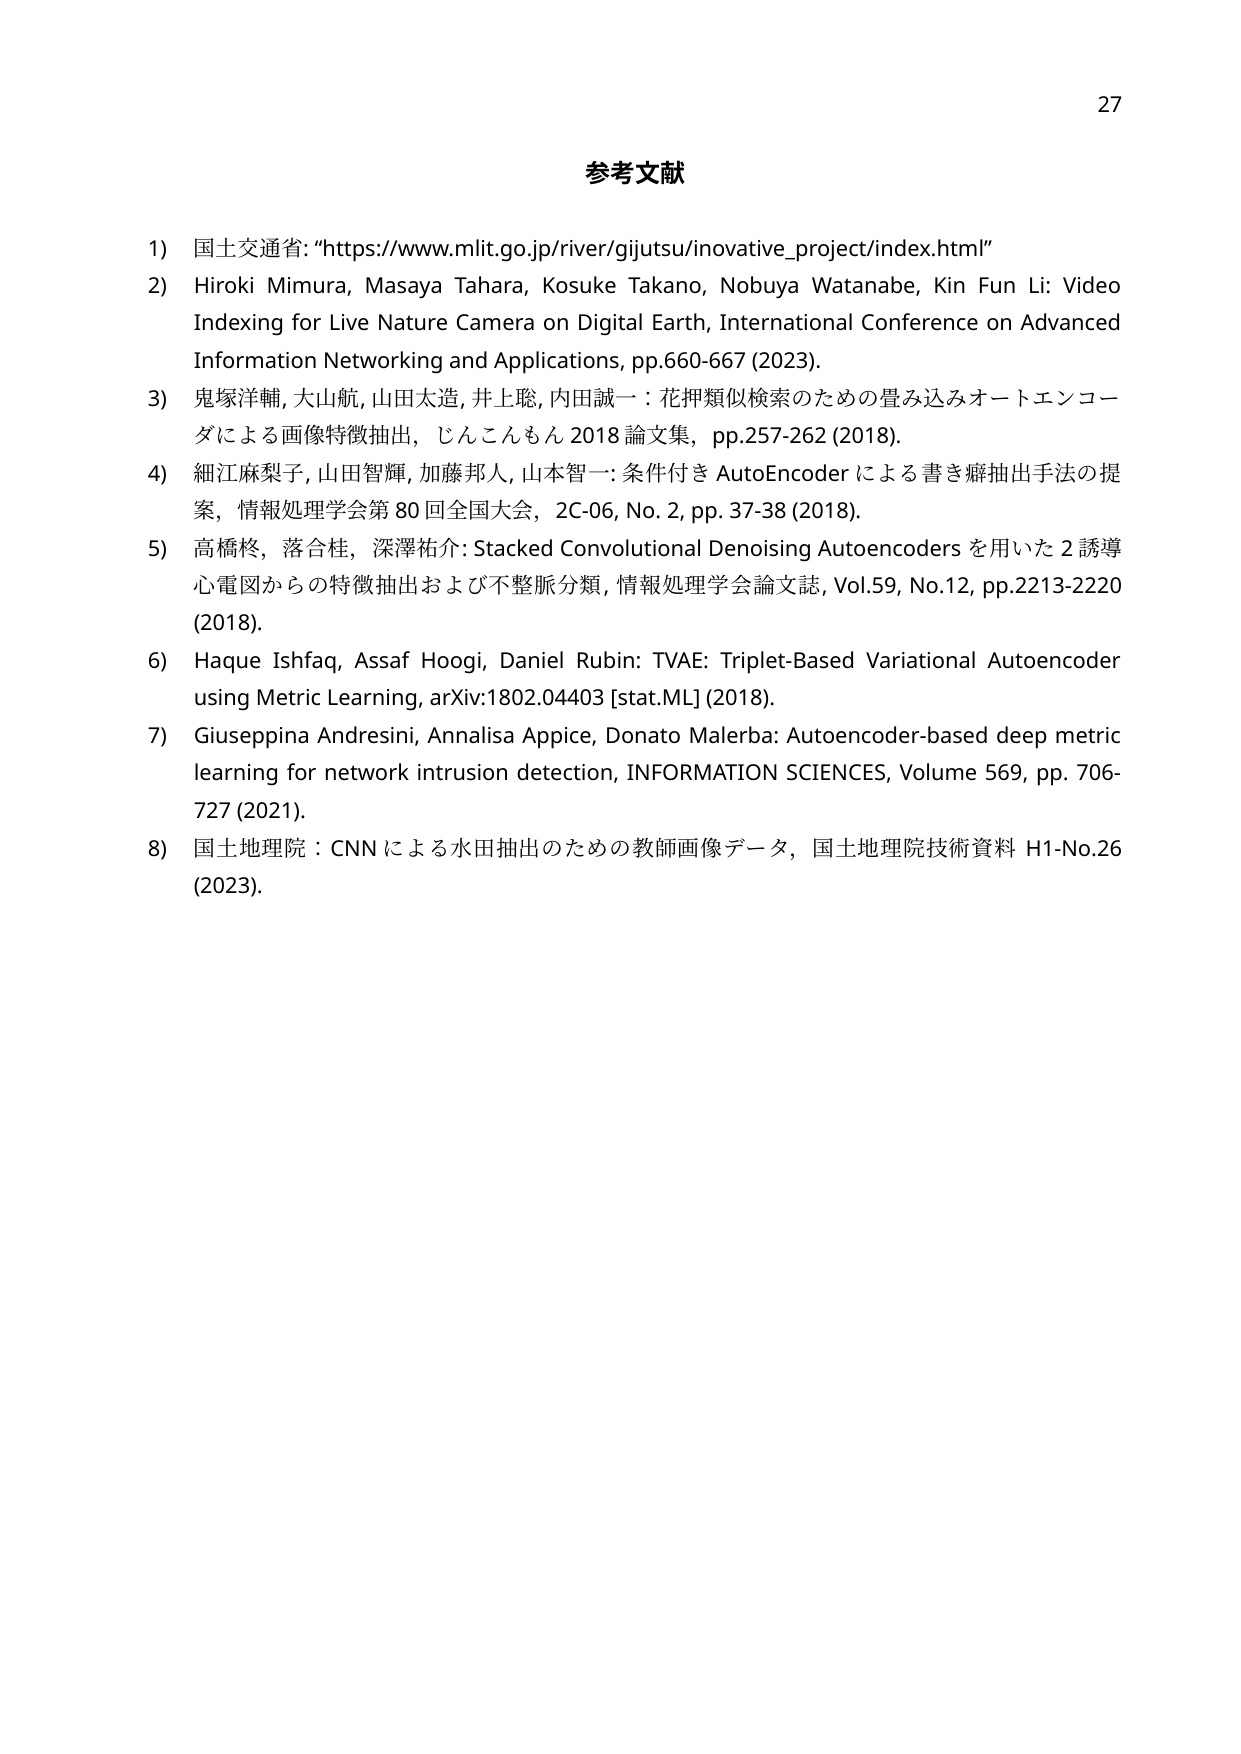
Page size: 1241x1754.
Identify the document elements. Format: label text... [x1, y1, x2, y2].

list 細江麻梨子, 山田智輝, 加藤邦人, 山本智一: 条件付きAutoEncoderによる書き癖抽出手法の提案，情報処理学会第80回全国大会，2C-06, No. 2, pp. 37-38 (2018). [148, 453, 1122, 528]
list Giuseppina Andresini, Annalisa Appice, Donato Malerba: Autoencoder-based deep metric learning for network intrusion detection, INFORMATION SCIENCES, Volume 569, pp. 706-727 (2021). [148, 716, 1122, 828]
list Haque Ishfaq, Assaf Hoogi, Daniel Rubin: TVAE: Triplet-Based Variational Autoencoder using Metric Learning, arXiv:1802.04403 [stat.ML] (2018). [148, 641, 1122, 716]
list 高橋柊，落合桂，深澤祐介: Stacked Convolutional Denoising Autoencodersを用いた2誘導心電図からの特徴抽出および不整脈分類, 情報処理学会論文誌, Vol.59, No.12, pp.2213-2220 (2018). [148, 528, 1122, 641]
subtitle 参考文献 [148, 153, 1122, 191]
list 国土交通省: “https://www.mlit.go.jp/river/gijutsu/inovative_project/index.html” [148, 228, 1122, 266]
list Hiroki Mimura, Masaya Tahara, Kosuke Takano, Nobuya Watanabe, Kin Fun Li: Video Indexing for Live Nature Camera on Digital Earth, International Conference on Advanced Information Networking and Applications, pp.660-667 (2023). [148, 266, 1122, 378]
list 鬼塚洋輔, 大山航, 山田太造, 井上聡, 内田誠一：花押類似検索のための畳み込みオートエンコーダによる画像特徴抽出，じんこんもん2018論文集，pp.257-262 (2018). [148, 378, 1122, 453]
list 国土地理院：CNNによる水田抽出のための教師画像データ，国土地理院技術資料 H1-No.26 (2023). [148, 828, 1122, 903]
